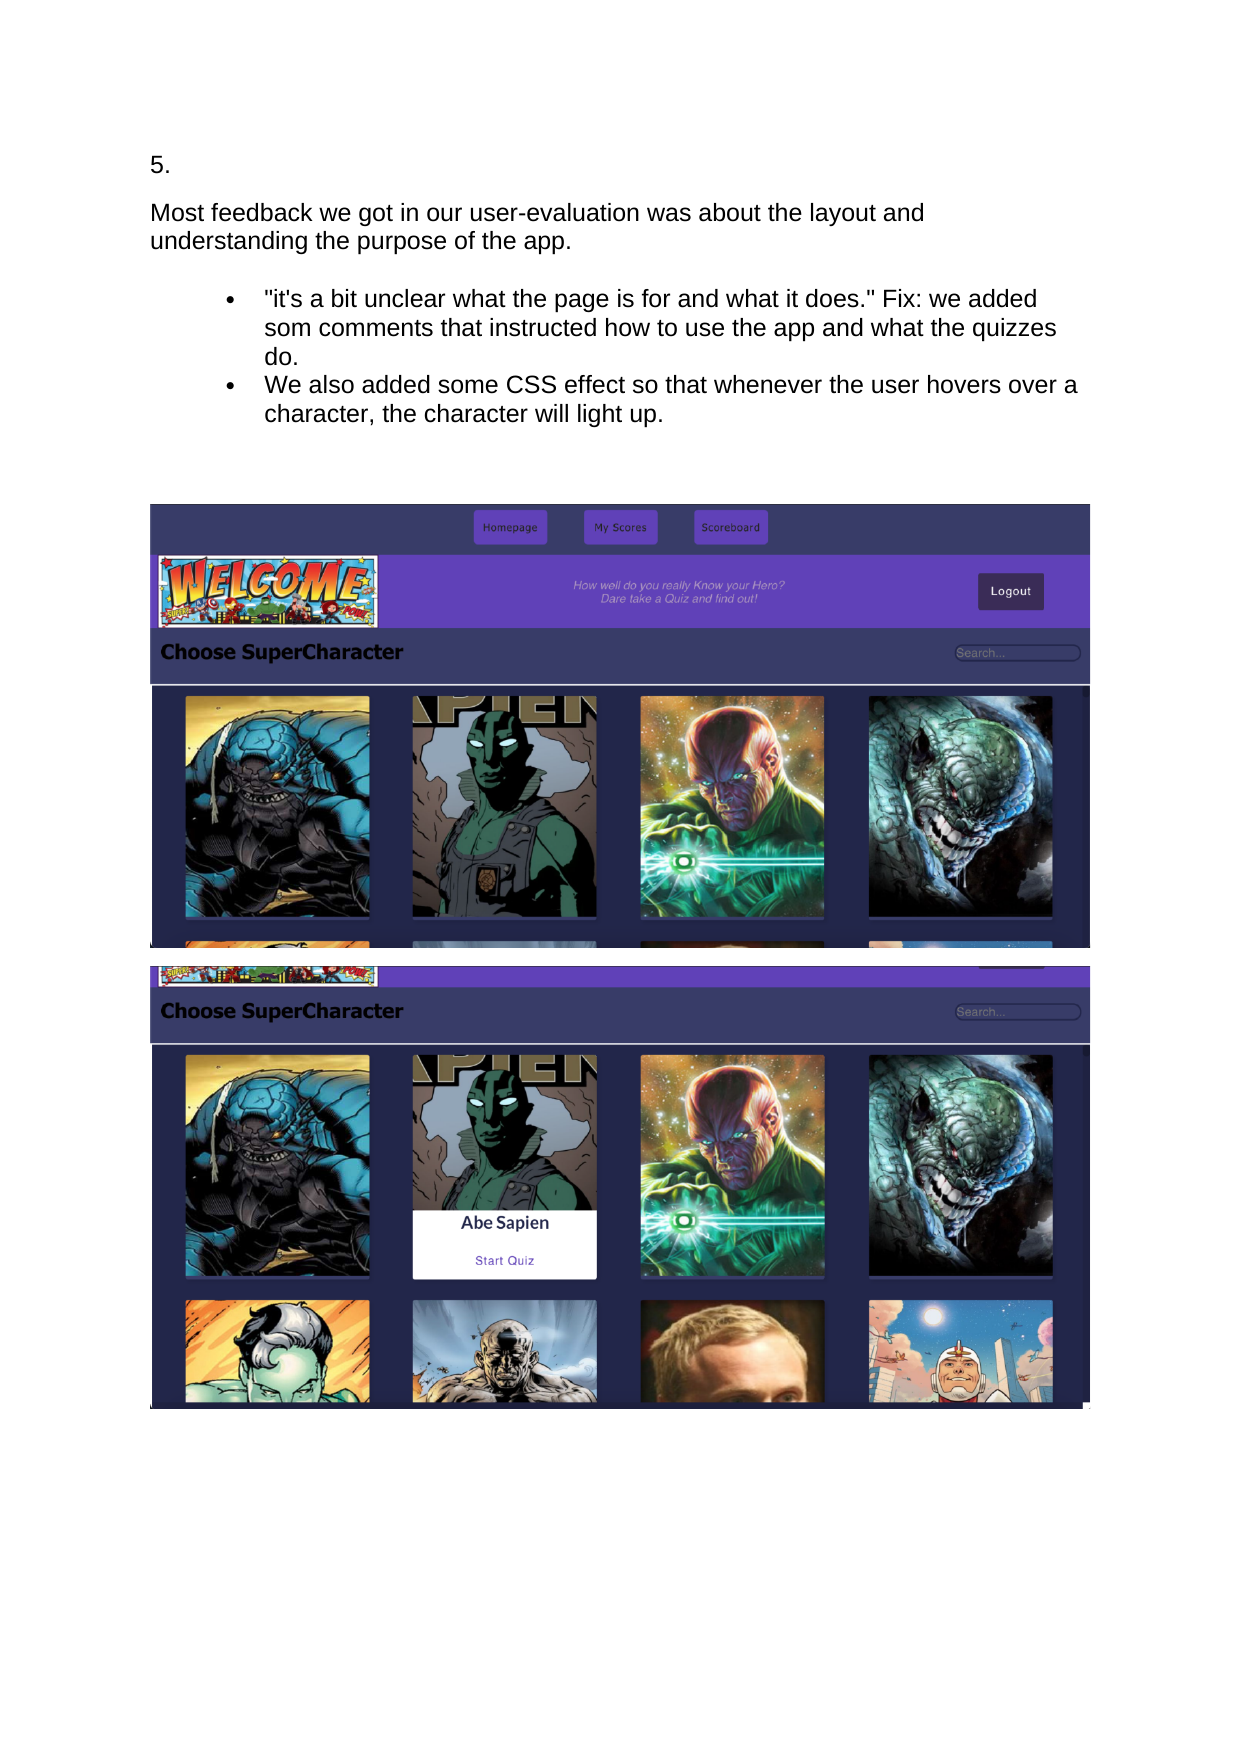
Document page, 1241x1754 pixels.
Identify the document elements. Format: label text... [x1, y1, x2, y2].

text Most feedback we got in our user-evaluation was about the layout and understanding the purpose of the app. [150, 197, 1090, 255]
list "it's a bit unclear what the page is for and what it does." Fix: we added som comments that instructed how to use the app and what the quizzes do. [227, 284, 1090, 370]
text 5. [150, 150, 1090, 179]
picture [150, 504, 1091, 948]
list We also added some CSS effect so that whenever the user hovers over a character, the character will light up. [227, 370, 1090, 428]
picture [150, 966, 1091, 1409]
